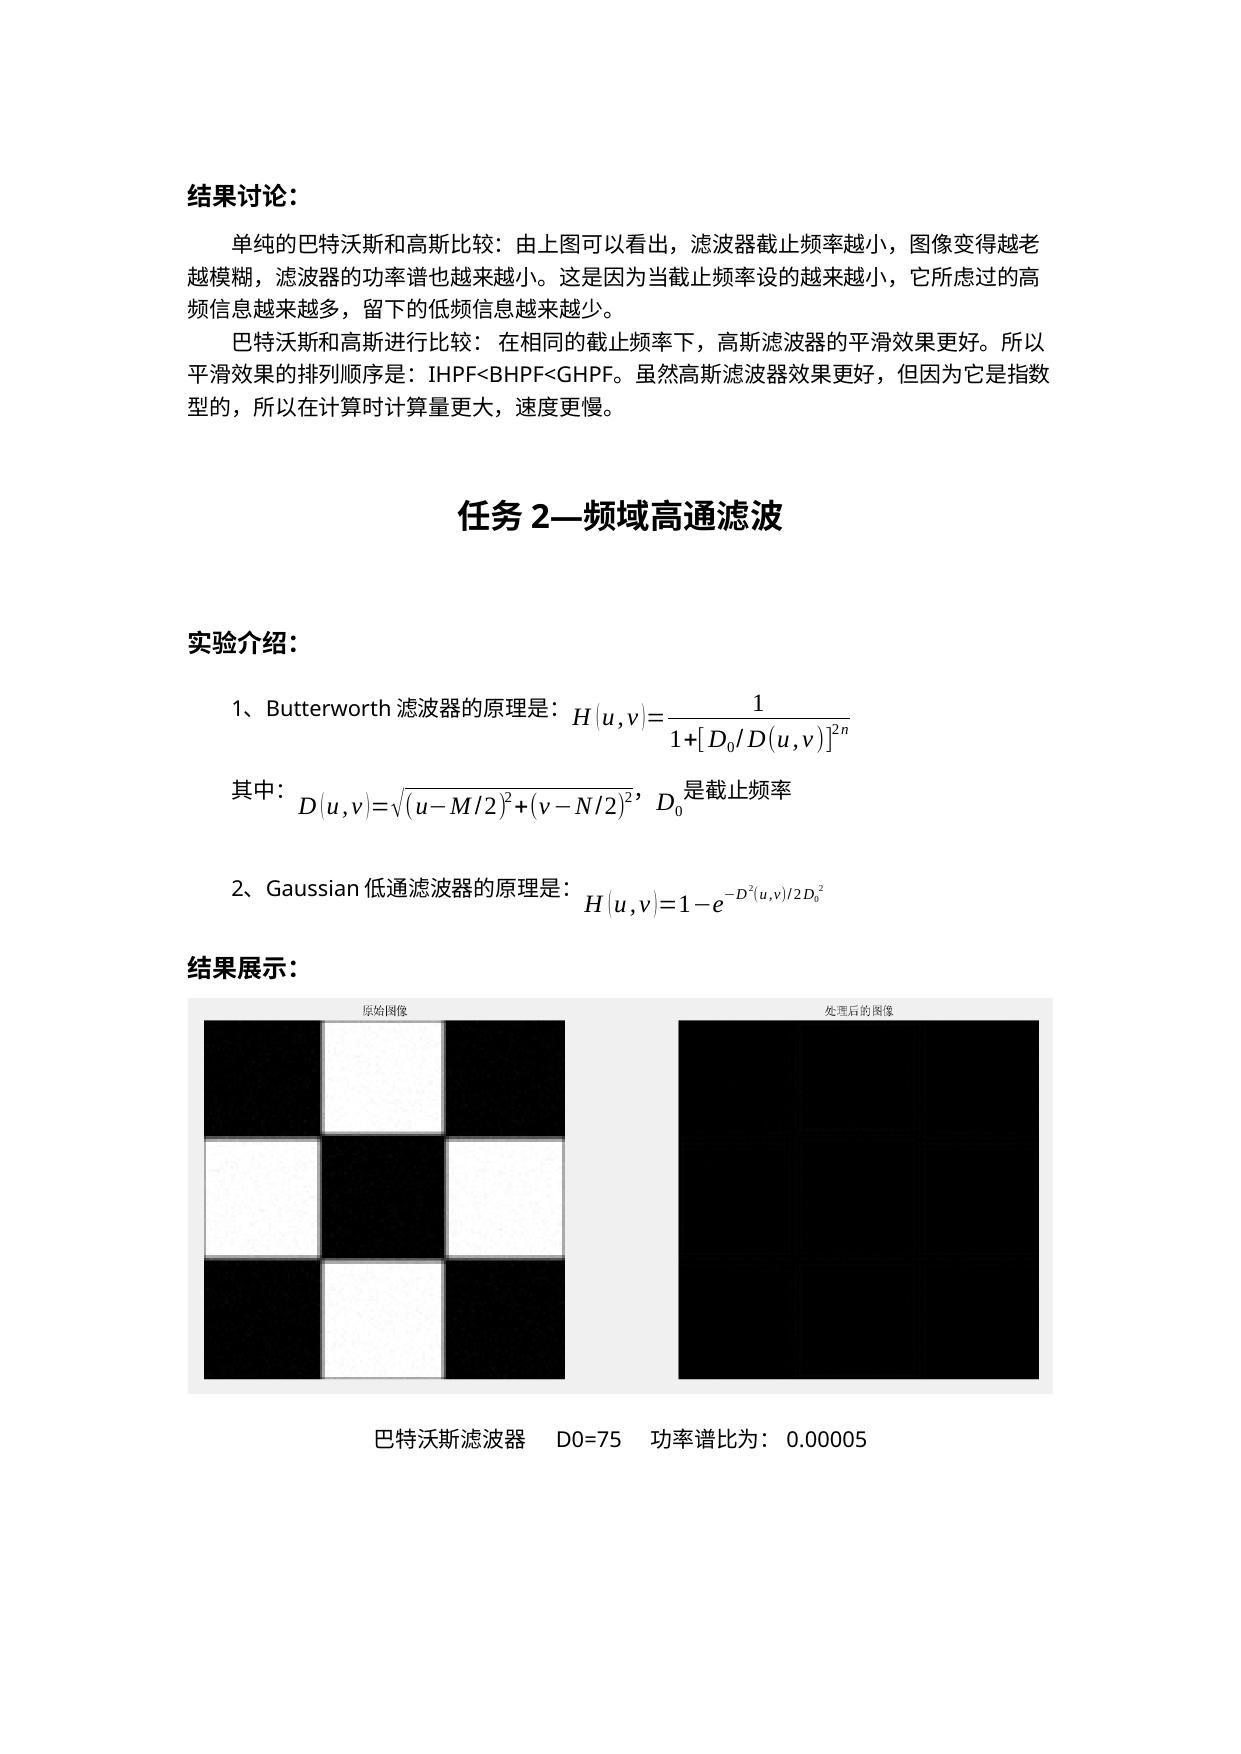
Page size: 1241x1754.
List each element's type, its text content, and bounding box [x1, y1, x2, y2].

text 结果讨论： [187, 162, 1053, 227]
text 其中：，是截止频率 [187, 771, 1053, 836]
text 巴特沃斯和高斯进行比较： 在相同的截止频率下，高斯滤波器的平滑效果更好。所以平滑效果的排列顺序是：IHPF<BHPF<GHPF。虽然高斯滤波器效果更好，但因为它是指数型的，所以在计算时计算量更大，速度更慢。 [187, 324, 1053, 422]
text 巴特沃斯滤波器 D0=75 功率谱比为： 0.00005 [187, 1421, 1053, 1454]
picture [187, 998, 1053, 1394]
text 2、Gaussian低通滤波器的原理是： [187, 869, 1053, 934]
text 1、Butterworth滤波器的原理是： [187, 674, 1053, 771]
text 结果展示： [187, 934, 1053, 998]
text 实验介绍： [187, 609, 1053, 674]
text 单纯的巴特沃斯和高斯比较：由上图可以看出，滤波器截止频率越小，图像变得越老越模糊，滤波器的功率谱也越来越小。这是因为当截止频率设的越来越小，它所虑过的高频信息越来越多，留下的低频信息越来越少。 [187, 227, 1053, 324]
subtitle 任务2—频域高通滤波 [187, 482, 1053, 547]
